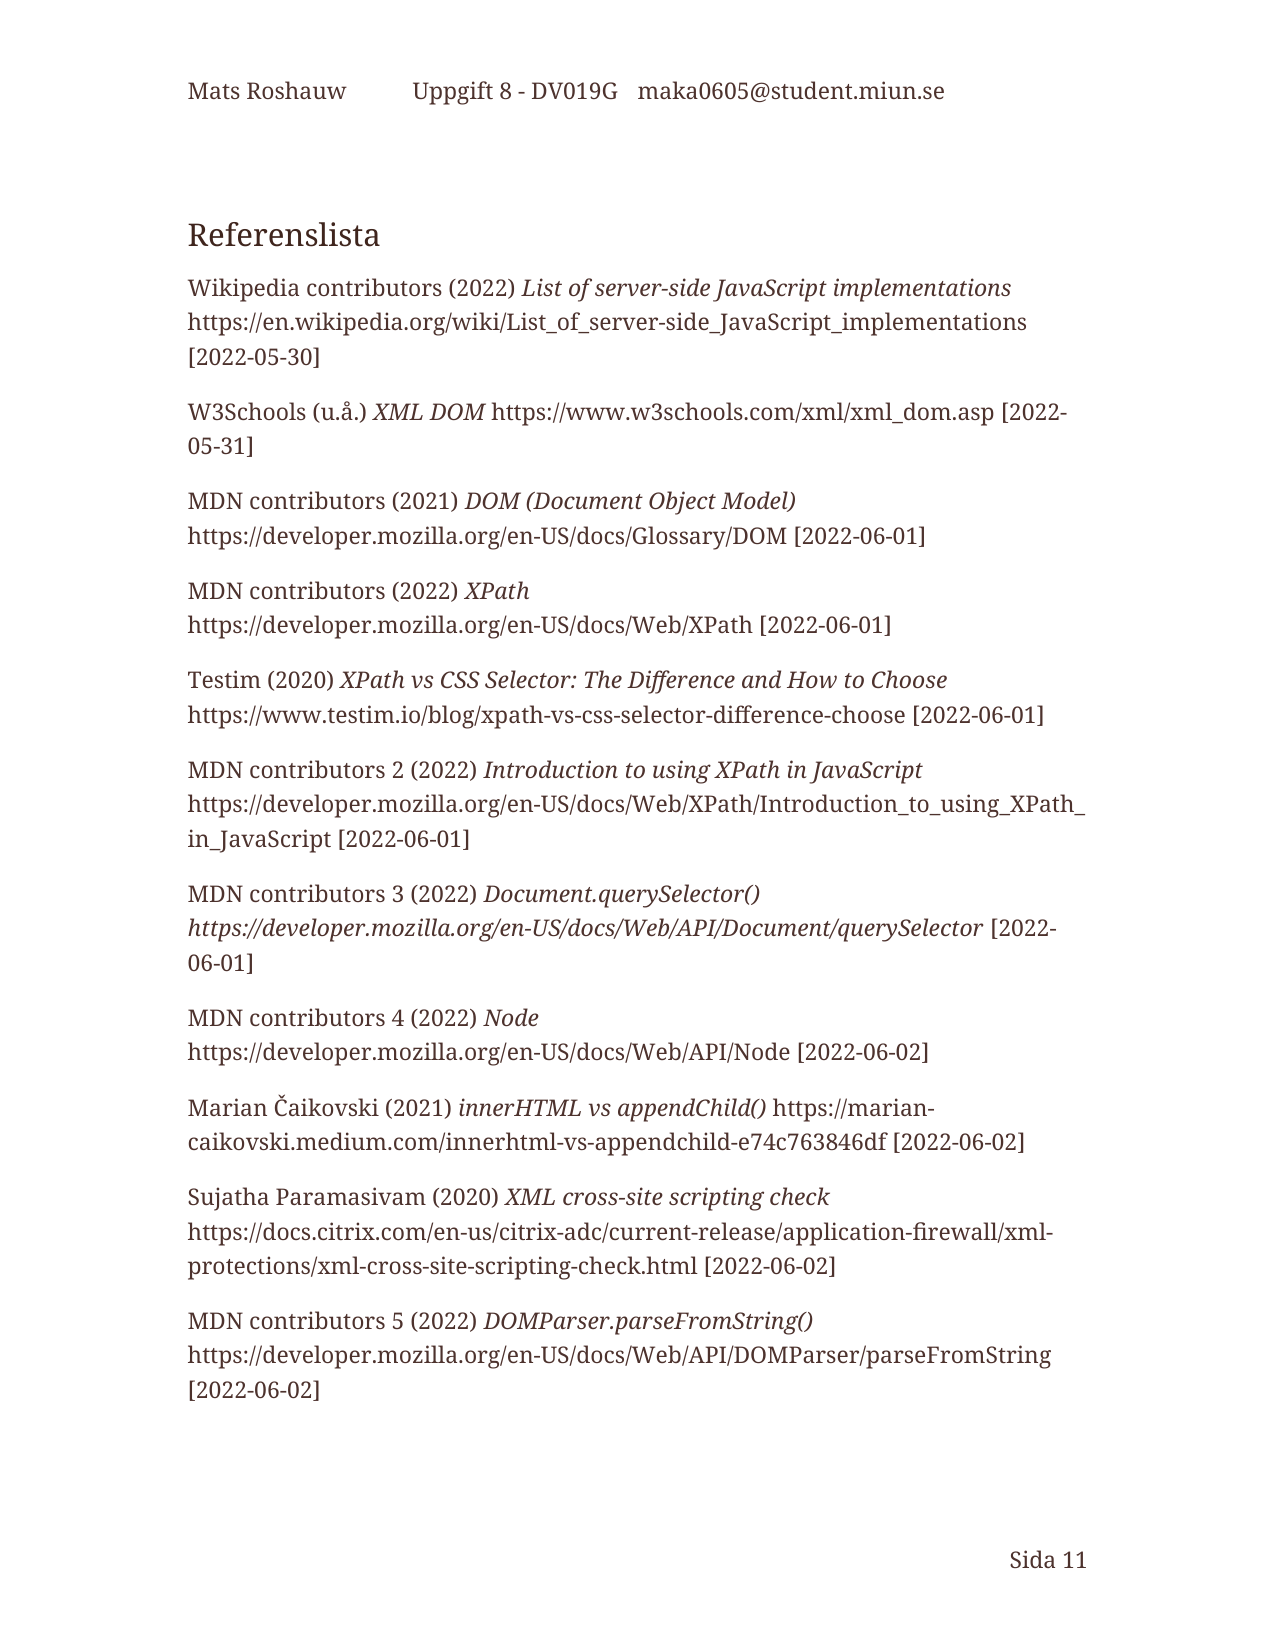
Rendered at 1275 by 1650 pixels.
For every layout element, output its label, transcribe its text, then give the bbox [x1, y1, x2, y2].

text MDN contributors (2021) DOM (Document Object Model) https://developer.mozilla.org/en-US/docs/Glossary/DOM [2022-06-01] [187, 485, 1087, 551]
subtitle Referenslista [187, 212, 1087, 255]
text Testim (2020) XPath vs CSS Selector: The Difference and How to Choose https://www.testim.io/blog/xpath-vs-css-selector-difference-choose [2022-06-01] [187, 664, 1087, 730]
text MDN contributors 2 (2022) Introduction to using XPath in JavaScript https://developer.mozilla.org/en-US/docs/Web/XPath/Introduction_to_using_XPath_in_JavaScript [2022-06-01] [187, 754, 1087, 854]
text MDN contributors 3 (2022) Document.querySelector() https://developer.mozilla.org/en-US/docs/Web/API/Document/querySelector [2022-06-01] [187, 878, 1087, 978]
text Sujatha Paramasivam (2020) XML cross-site scripting check https://docs.citrix.com/en-us/citrix-adc/current-release/application-firewall/xml-protections/xml-cross-site-scripting-check.html [2022-06-02] [187, 1181, 1087, 1281]
text MDN contributors 4 (2022) Node https://developer.mozilla.org/en-US/docs/Web/API/Node [2022-06-02] [187, 1002, 1087, 1068]
text Wikipedia contributors (2022) List of server-side JavaScript implementations https://en.wikipedia.org/wiki/List_of_server-side_JavaScript_implementations [2022-05-30] [187, 272, 1087, 372]
text MDN contributors (2022) XPath https://developer.mozilla.org/en-US/docs/Web/XPath [2022-06-01] [187, 575, 1087, 641]
text W3Schools (u.å.) XML DOM https://www.w3schools.com/xml/xml_dom.asp [2022-05-31] [187, 396, 1087, 461]
text MDN contributors 5 (2022) DOMParser.parseFromString() https://developer.mozilla.org/en-US/docs/Web/API/DOMParser/parseFromString [2022-06-02] [187, 1305, 1087, 1405]
text Marian Čaikovski (2021) innerHTML vs appendChild() https://marian-caikovski.medium.com/innerhtml-vs-appendchild-e74c763846df [2022-06-02] [187, 1092, 1087, 1157]
